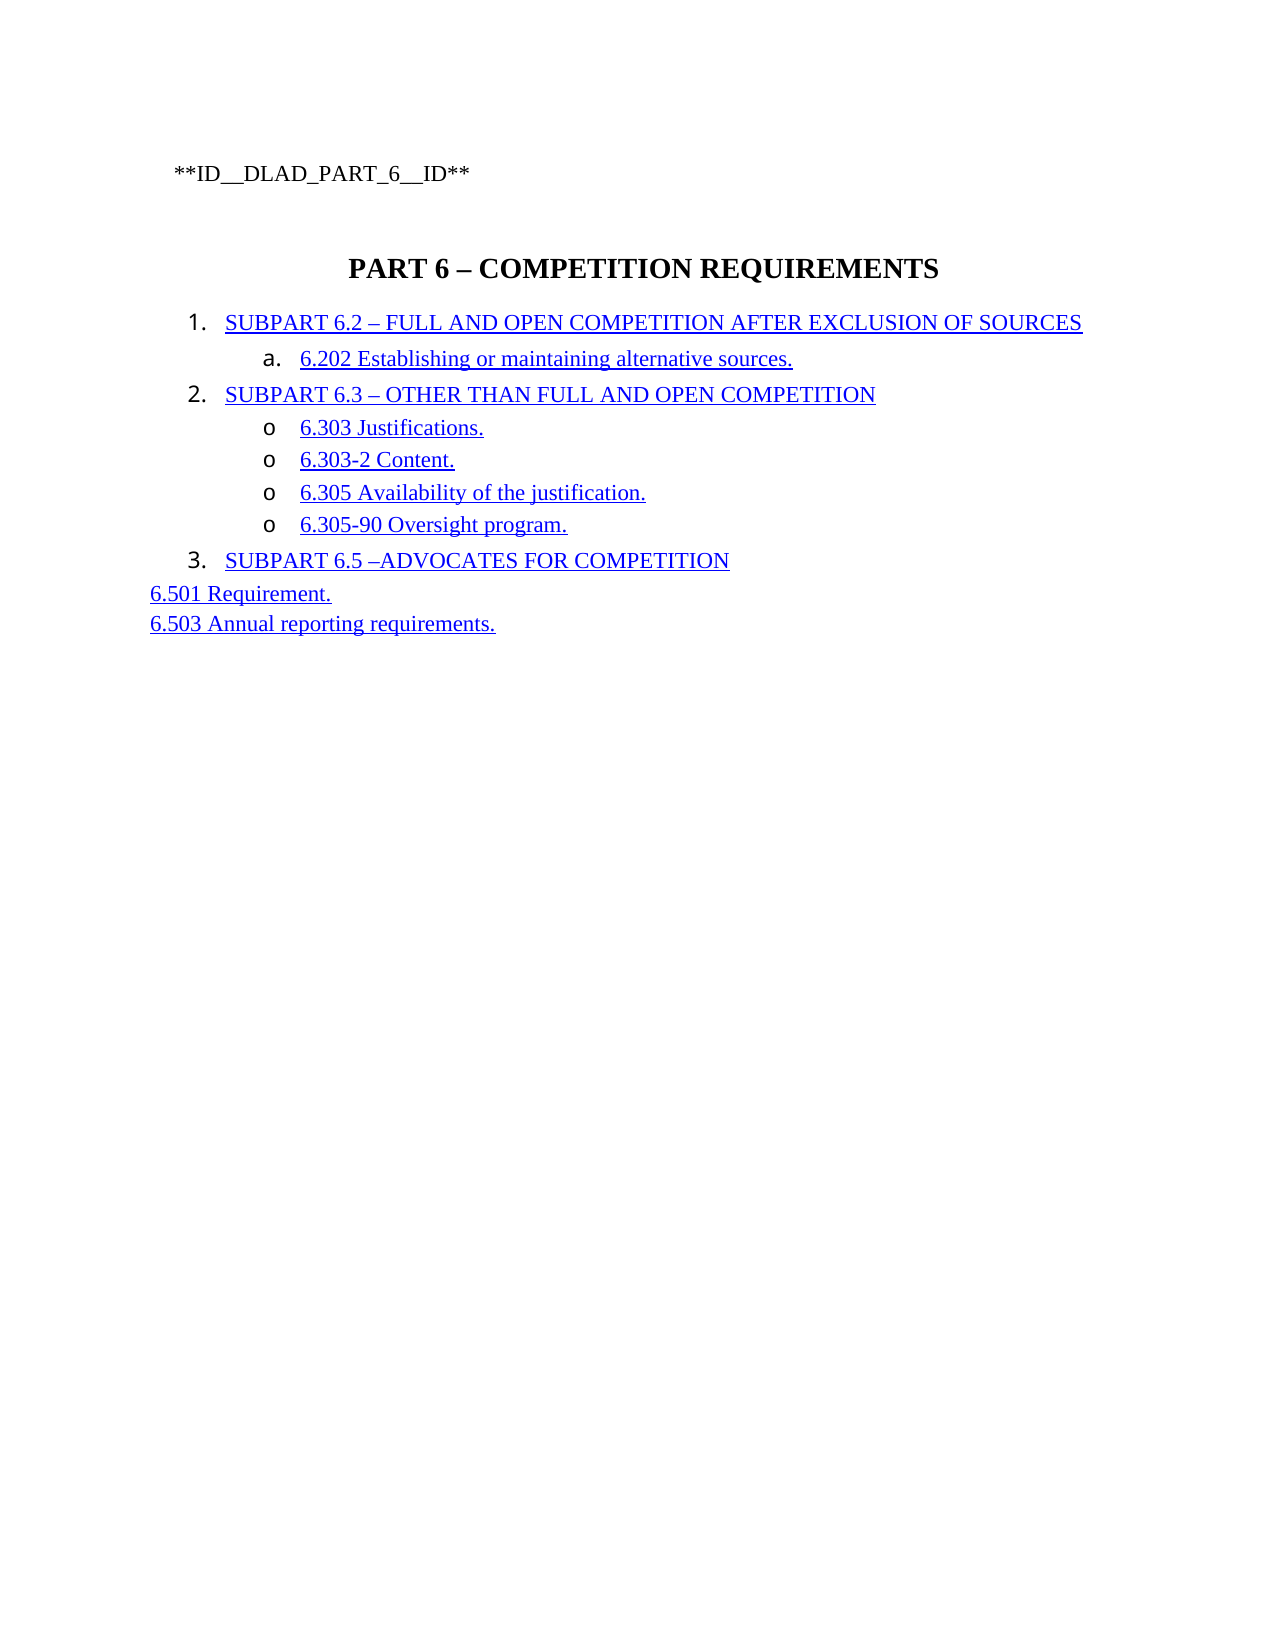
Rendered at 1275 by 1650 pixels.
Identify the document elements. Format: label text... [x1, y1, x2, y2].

list SUBPART 6.2 – FULL AND OPEN COMPETITION AFTER EXCLUSION OF SOURCES [187, 306, 1125, 338]
list SUBPART 6.5 –ADVOCATES FOR COMPETITION [187, 544, 1125, 575]
list 6.303 Justifications. [262, 414, 1125, 442]
list SUBPART 6.3 – OTHER THAN FULL AND OPEN COMPETITION [187, 378, 1125, 409]
list 6.501 Requirement. [150, 580, 1125, 606]
list 6.303-2 Content. [262, 447, 1125, 475]
subtitle PART 6 – COMPETITION REQUIREMENTS [162, 251, 1125, 284]
list 6.305 Availability of the justification. [262, 479, 1125, 507]
list 6.202 Establishing or maintaining alternative sources. [262, 342, 1125, 373]
list 6.503 Annual reporting requirements. [150, 610, 1125, 636]
list 6.305-90 Oversight program. [262, 511, 1125, 539]
text **ID__DLAD_PART_6__ID** [163, 150, 1135, 197]
